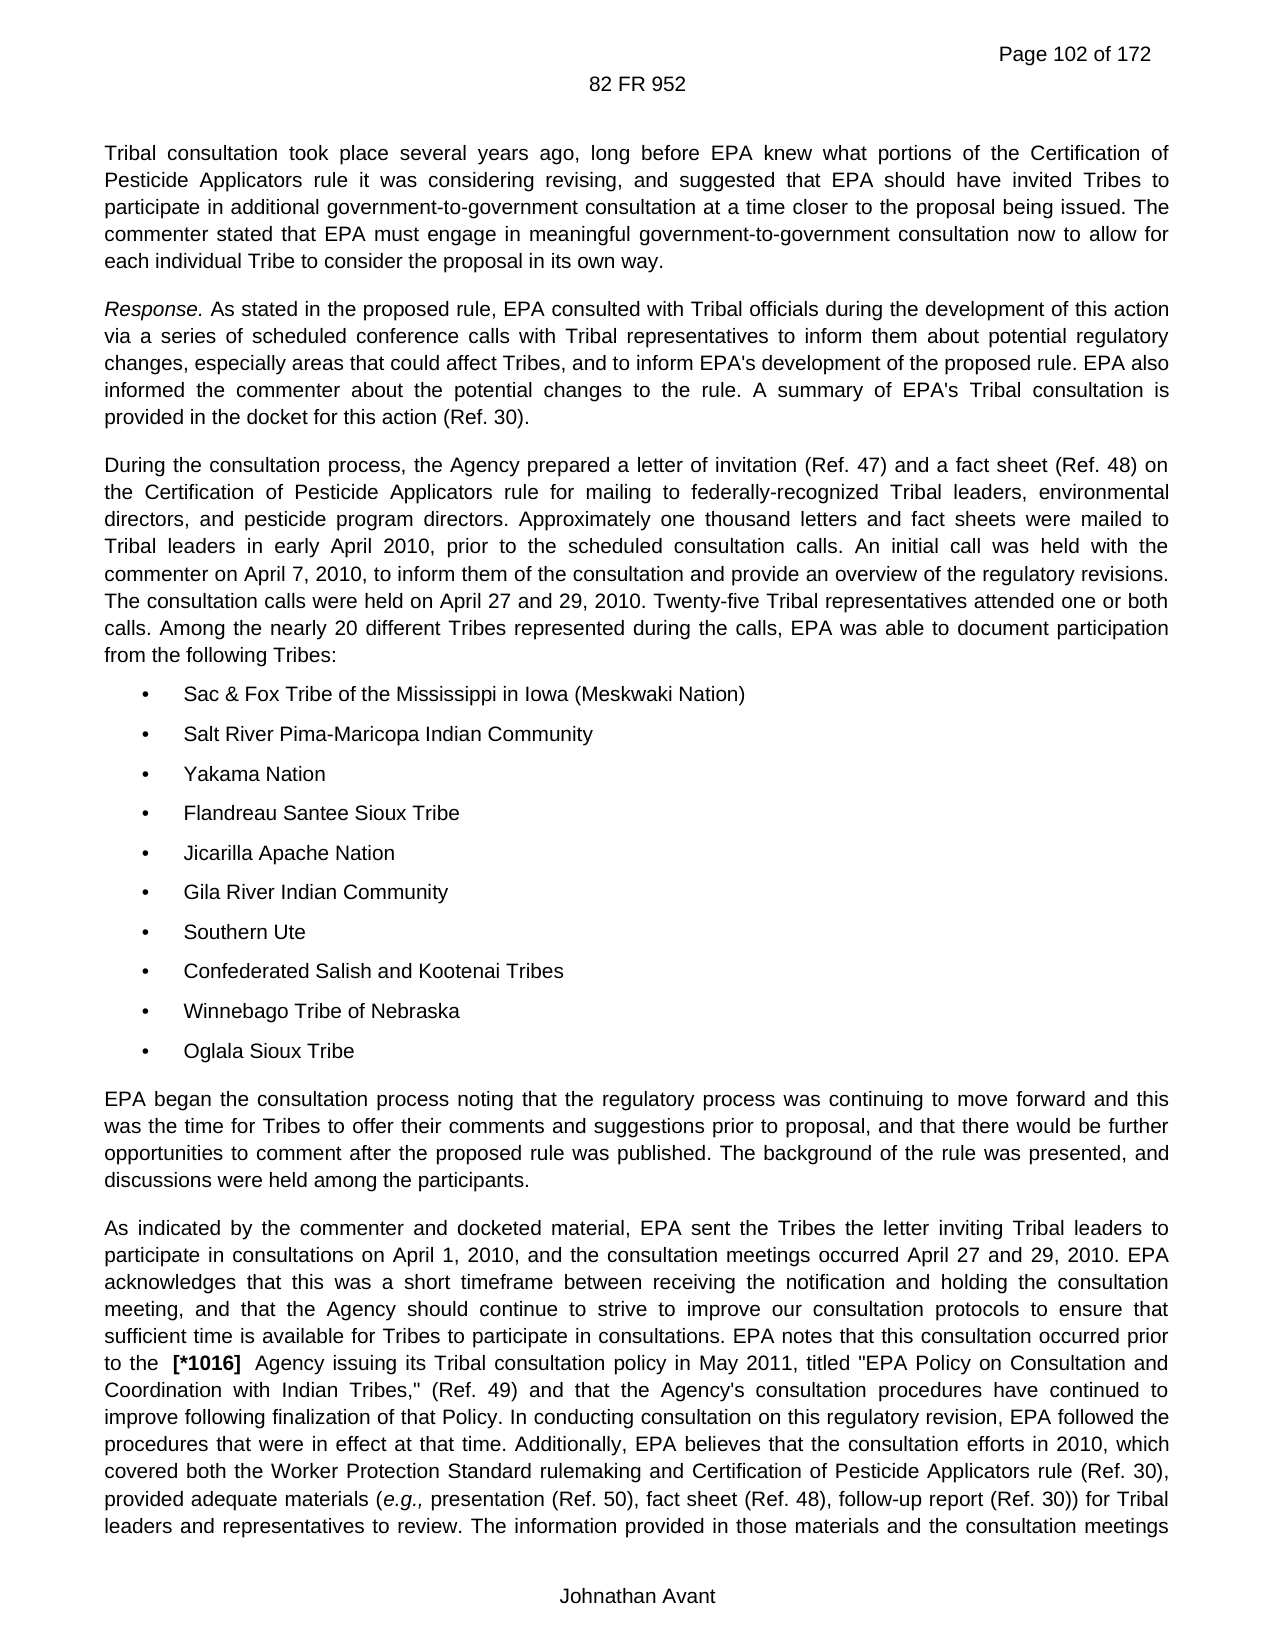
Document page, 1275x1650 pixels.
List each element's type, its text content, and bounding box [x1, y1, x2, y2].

list Sac & Fox Tribe of the Mississippi in Iowa (Meskwaki Nation) [142, 679, 1171, 706]
list Oglala Sioux Tribe [142, 1035, 1171, 1062]
list Salt River Pima-Maricopa Indian Community [142, 719, 1171, 746]
list Winnebago Tribe of Nebraska [142, 996, 1171, 1023]
text Response. As stated in the proposed rule, EPA consulted with Tribal officials during the development of this action via a series of scheduled conference calls with Tribal representatives to inform them about potential regulatory changes, especially areas that could affect Tribes, and to inform EPA's development of the proposed rule. EPA also informed the commenter about the potential changes to the rule. A summary of EPA's Tribal consultation is provided in the docket for this action (Ref. 30). [104, 294, 1171, 429]
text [104, 1212, 1171, 1537]
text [104, 137, 1171, 273]
list Gila River Indian Community [142, 877, 1171, 904]
list Jicarilla Apache Nation [142, 837, 1171, 864]
text During the consultation process, the Agency prepared a letter of invitation (Ref. 47) and a fact sheet (Ref. 48) on the Certification of Pesticide Applicators rule for mailing to federally-recognized Tribal leaders, environmental directors, and pesticide program directors. Approximately one thousand letters and fact sheets were mailed to Tribal leaders in early April 2010, prior to the scheduled consultation calls. An initial call was held with the commenter on April 7, 2010, to inform them of the consultation and provide an overview of the regulatory revisions. The consultation calls were held on April 27 and 29, 2010. Twenty-five Tribal representatives attended one or both calls. Among the nearly 20 different Tribes represented during the calls, EPA was able to document participation from the following Tribes: [104, 450, 1171, 667]
text EPA began the consultation process noting that the regulatory process was continuing to move forward and this was the time for Tribes to offer their comments and suggestions prior to proposal, and that there would be further opportunities to comment after the proposed rule was published. The background of the rule was presented, and discussions were held among the participants. [104, 1083, 1171, 1192]
list Southern Ute [142, 917, 1171, 944]
list Confederated Salish and Kootenai Tribes [142, 956, 1171, 983]
list Flandreau Santee Sioux Tribe [142, 798, 1171, 825]
list Yakama Nation [142, 758, 1171, 785]
